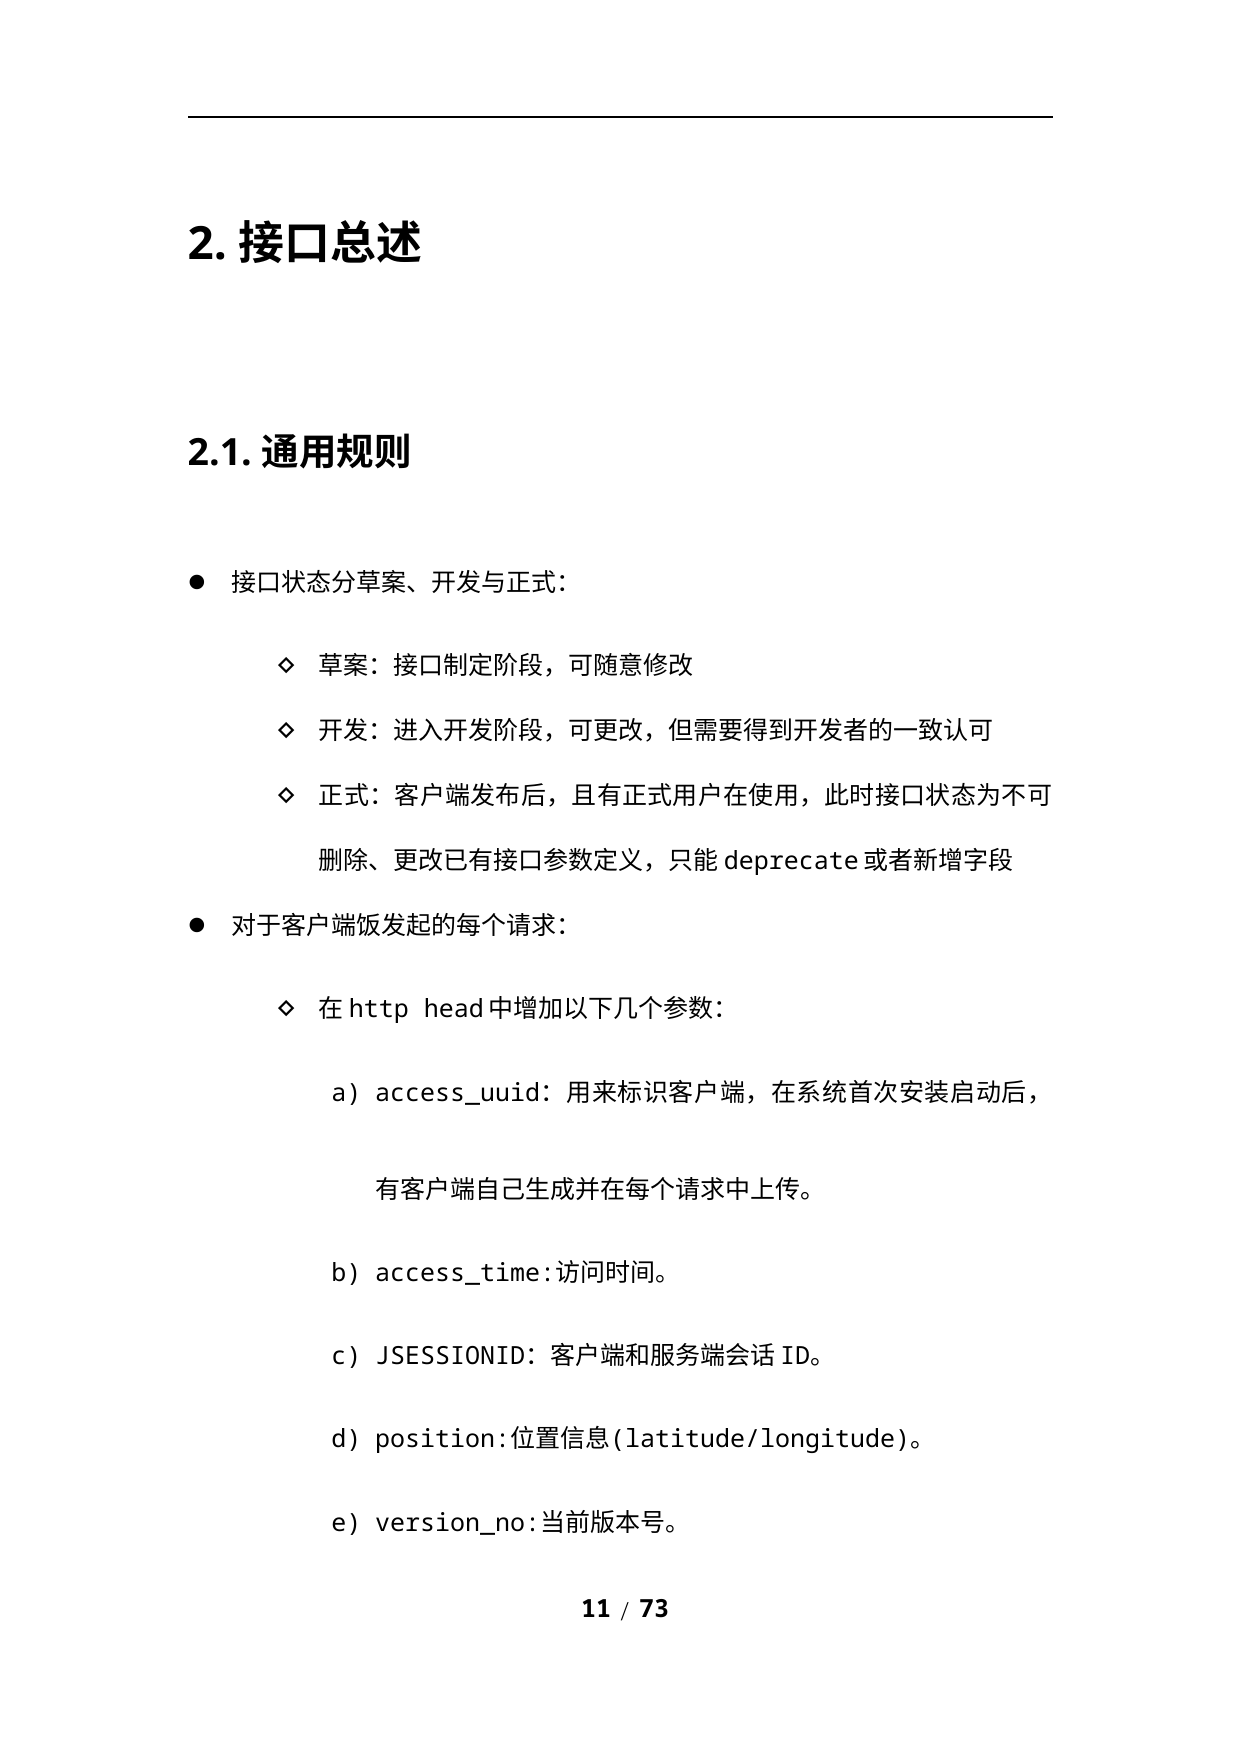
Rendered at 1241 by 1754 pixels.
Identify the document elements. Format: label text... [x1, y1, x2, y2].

subtitle 接口总述 [187, 191, 1053, 288]
list JSESSIONID：客户端和服务端会话ID。 [331, 1321, 1053, 1386]
list 草案：接口制定阶段，可随意修改 [275, 631, 1053, 696]
list 正式：客户端发布后，且有正式用户在使用，此时接口状态为不可删除、更改已有接口参数定义，只能deprecate或者新增字段 [275, 761, 1053, 891]
list 在http head中增加以下几个参数： [275, 974, 1053, 1039]
list 开发：进入开发阶段，可更改，但需要得到开发者的一致认可 [275, 696, 1053, 761]
list access_time:访问时间。 [331, 1238, 1053, 1303]
list 接口状态分草案、开发与正式： [187, 548, 1053, 613]
list position:位置信息(latitude/longitude)。 [331, 1404, 1053, 1469]
subtitle 通用规则 [187, 417, 1053, 482]
list version_no:当前版本号。 [331, 1488, 1053, 1553]
list 对于客户端饭发起的每个请求： [187, 891, 1053, 956]
list access_uuid：用来标识客户端，在系统首次安装启动后，有客户端自己生成并在每个请求中上传。 [331, 1058, 1053, 1220]
